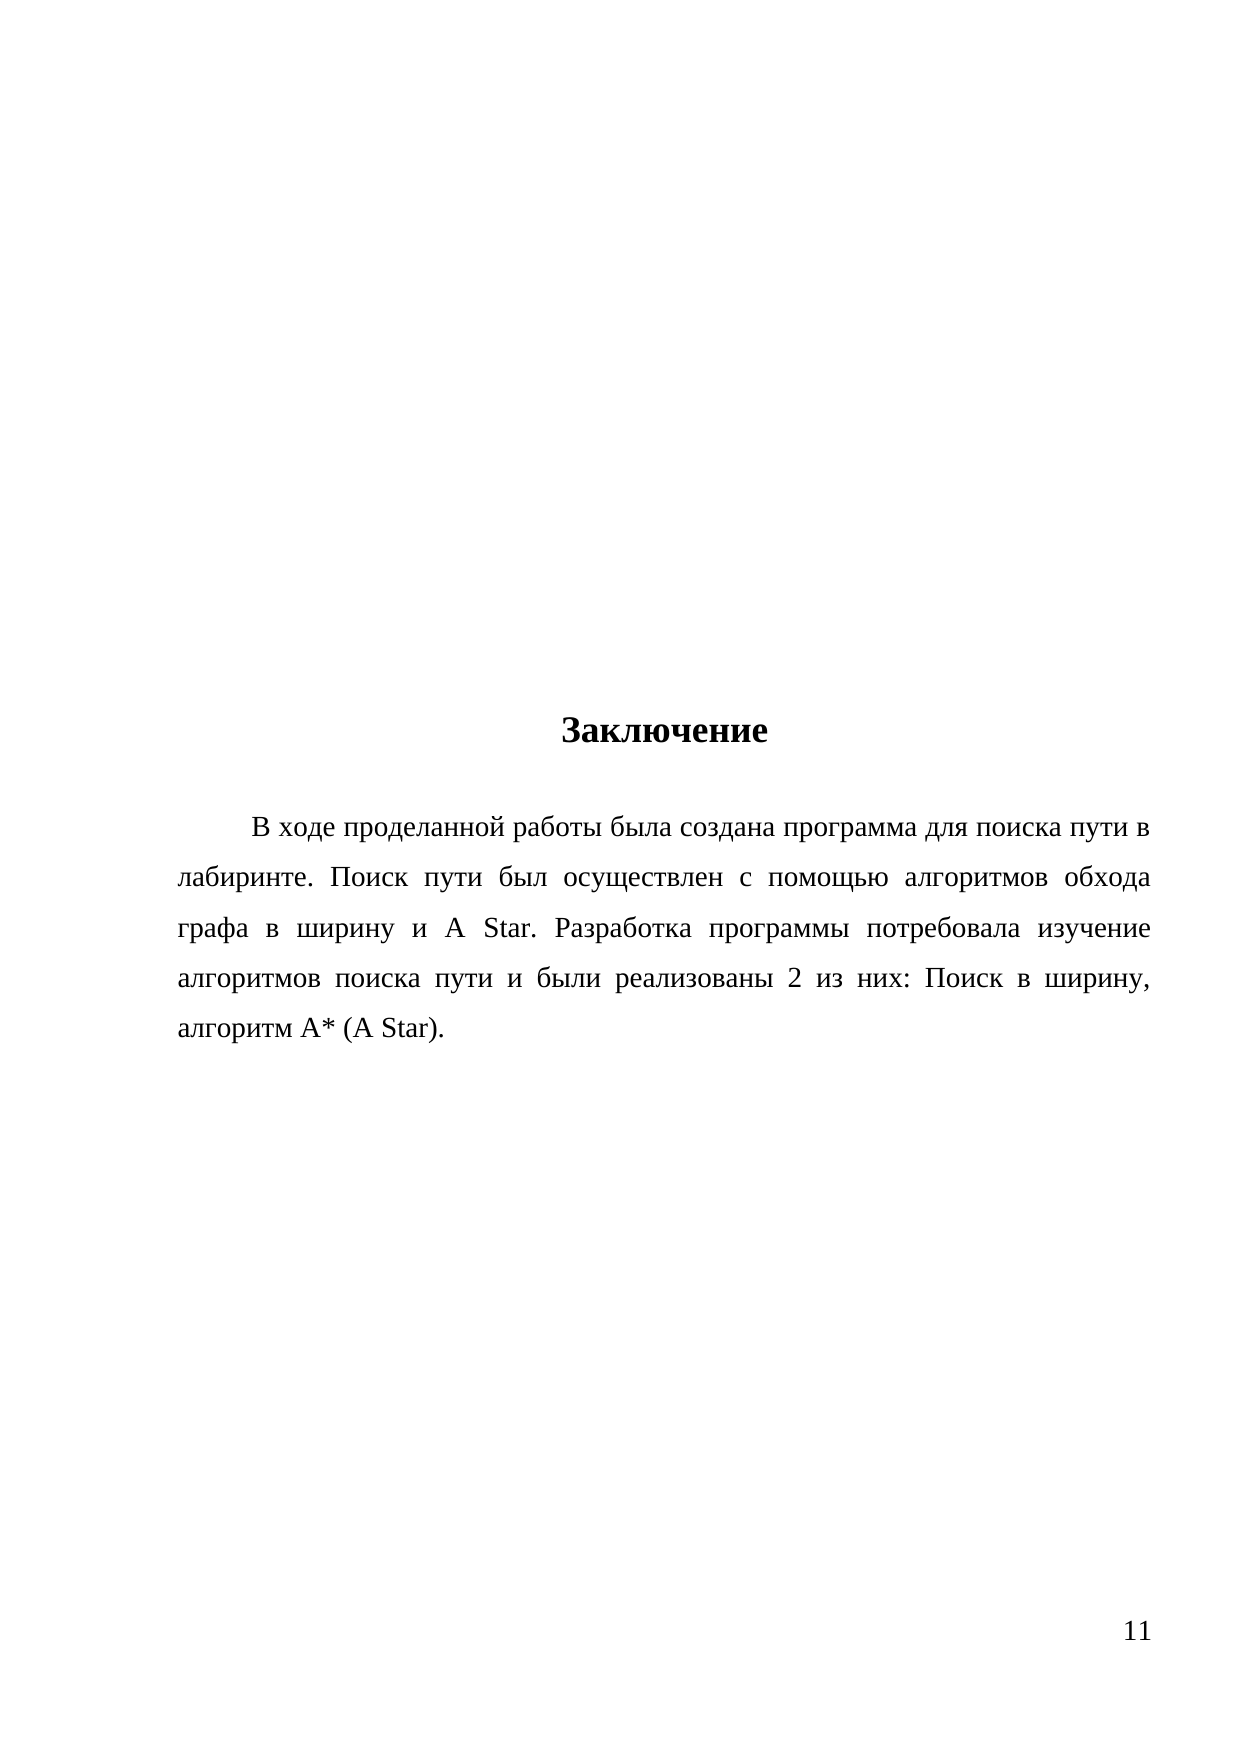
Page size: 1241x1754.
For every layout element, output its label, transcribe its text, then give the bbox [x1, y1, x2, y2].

subtitle Заключение [177, 707, 1152, 751]
text В ходе проделанной работы была создана программа для поиска пути в лабиринте. Поиск пути был осуществлен с помощью алгоритмов обхода графа в ширину и А Star. Разработка программы потребовала изучение алгоритмов поиска пути и были реализованы 2 из них: Поиск в ширину, алгоритм A* (A Star). [177, 809, 1152, 1044]
